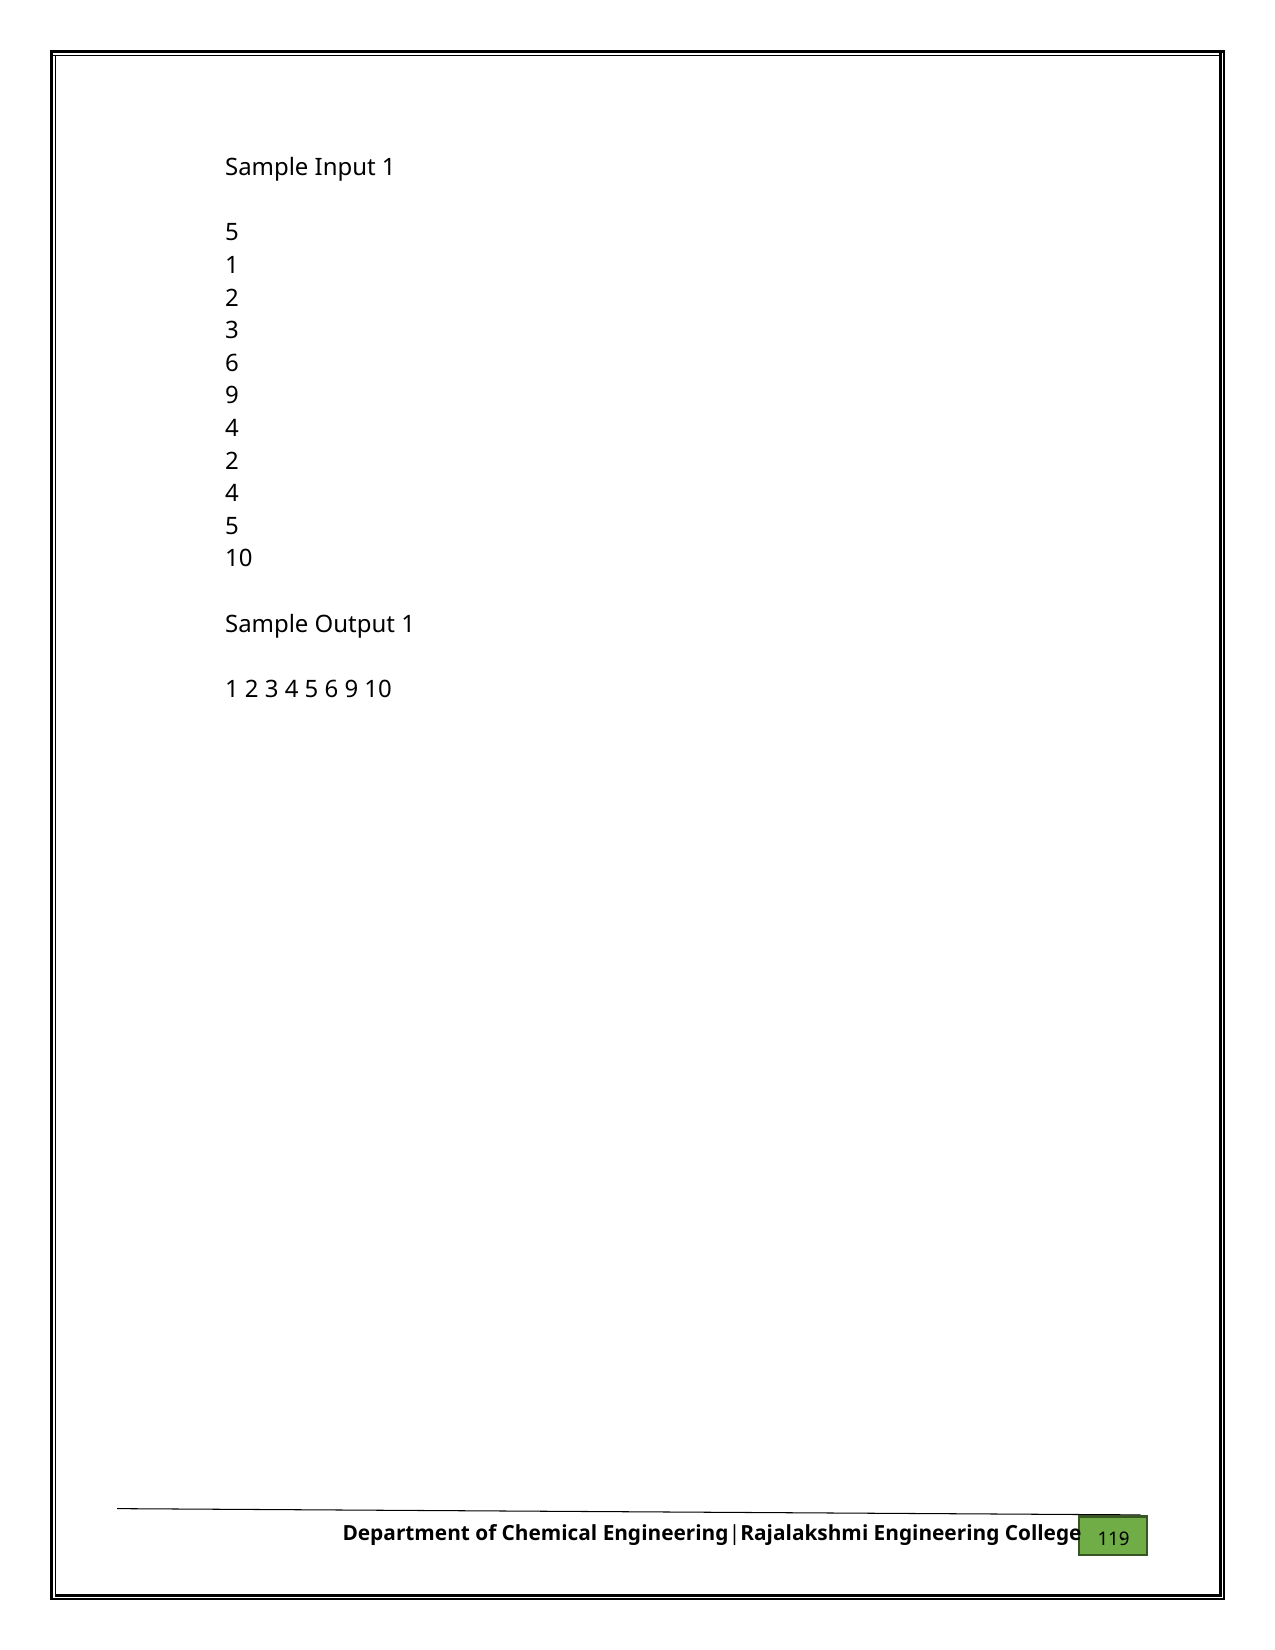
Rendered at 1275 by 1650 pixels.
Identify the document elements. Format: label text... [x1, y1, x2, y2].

text 9 [225, 378, 1125, 411]
text 4 [225, 476, 1125, 509]
text 2 [225, 443, 1125, 476]
text 10 [225, 541, 1125, 574]
text 5 [225, 509, 1125, 541]
text 3 [225, 313, 1125, 346]
text 1 2 3 4 5 6 9 10 [150, 672, 1125, 704]
text 2 [225, 280, 1125, 313]
text 6 [225, 346, 1125, 378]
text Sample Output 1 [225, 606, 1125, 639]
text 5 [225, 215, 1125, 248]
text Sample Input 1 [225, 150, 1125, 183]
text 4 [225, 411, 1125, 443]
text 1 [225, 248, 1125, 280]
